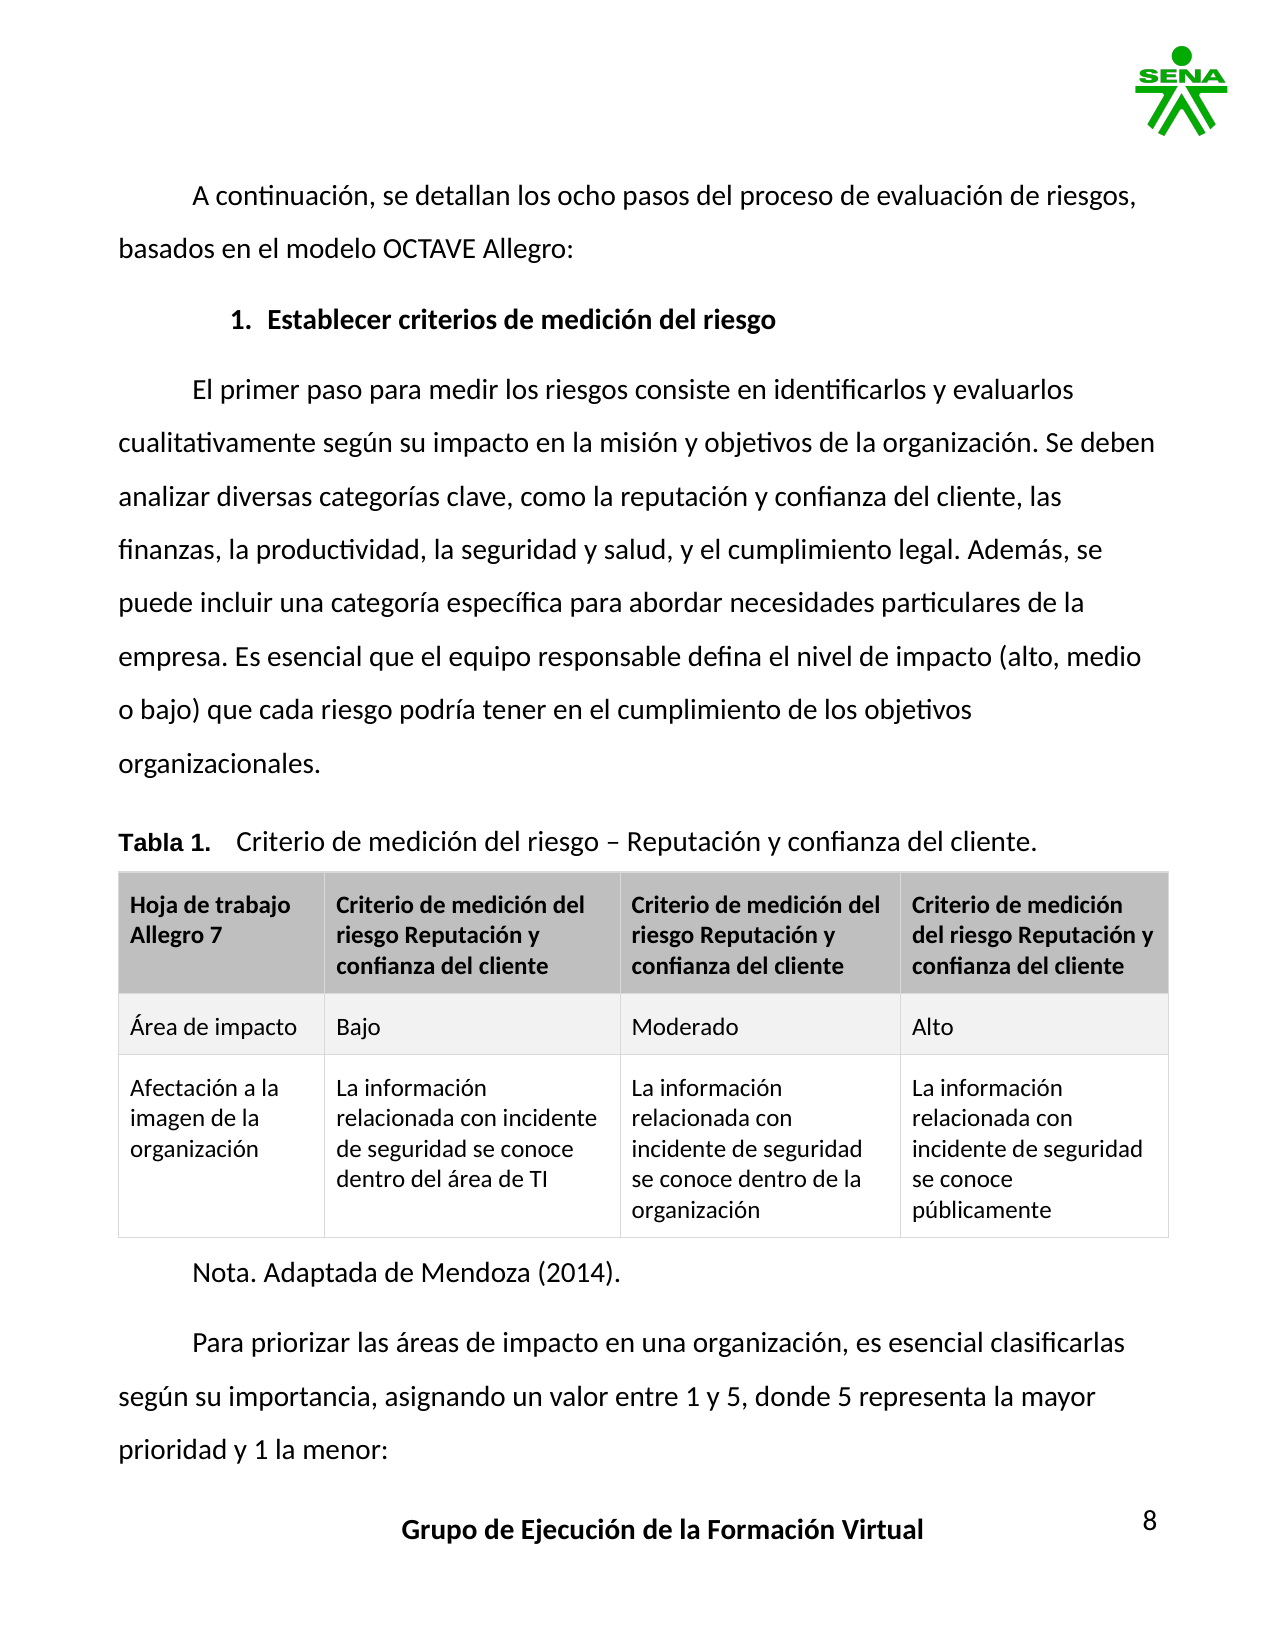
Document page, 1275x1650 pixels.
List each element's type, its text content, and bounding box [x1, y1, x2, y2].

text Nota. Adaptada de Mendoza (2014). [118, 1254, 1157, 1290]
list Establecer criterios de medición del riesgo [229, 301, 1157, 336]
table_cell La información relacionada con incidente de seguridad se conoce dentro del área de TI [325, 1055, 620, 1237]
table_header Criterio de medición del riesgo Reputación y confianza del cliente [325, 873, 620, 993]
text El primer paso para medir los riesgos consiste en identificarlos y evaluarlos cualitativamente según su impacto en la misión y objetivos de la organización. Se deben analizar diversas categorías clave, como la reputación y confianza del cliente, las finanzas, la productividad, la seguridad y salud, y el cumplimiento legal. Además, se puede incluir una categoría específica para abordar necesidades particulares de la empresa. Es esencial que el equipo responsable defina el nivel de impacto (alto, medio o bajo) que cada riesgo podría tener en el cumplimiento de los objetivos organizacionales. [118, 371, 1157, 781]
table_cell Moderado [621, 994, 900, 1054]
table_cell Afectación a la imagen de la organización [119, 1055, 324, 1237]
table_cell Área de impacto [119, 994, 324, 1054]
picture [1135, 46, 1228, 136]
table_cell Bajo [325, 994, 620, 1054]
table_header Criterio de medición del riesgo Reputación y confianza del cliente [621, 873, 900, 993]
text Criterio de medición del riesgo – Reputación y confianza del cliente. [118, 823, 1157, 859]
table_cell La información relacionada con incidente de seguridad se conoce públicamente [901, 1055, 1168, 1237]
table_header Hoja de trabajo Allegro 7 [119, 873, 324, 993]
text A continuación, se detallan los ocho pasos del proceso de evaluación de riesgos, basados en el modelo OCTAVE Allegro: [118, 177, 1157, 266]
table_header Criterio de medición del riesgo Reputación y confianza del cliente [901, 873, 1168, 993]
table_cell Alto [901, 994, 1168, 1054]
table_cell La información relacionada con incidente de seguridad se conoce dentro de la organización [621, 1055, 900, 1237]
